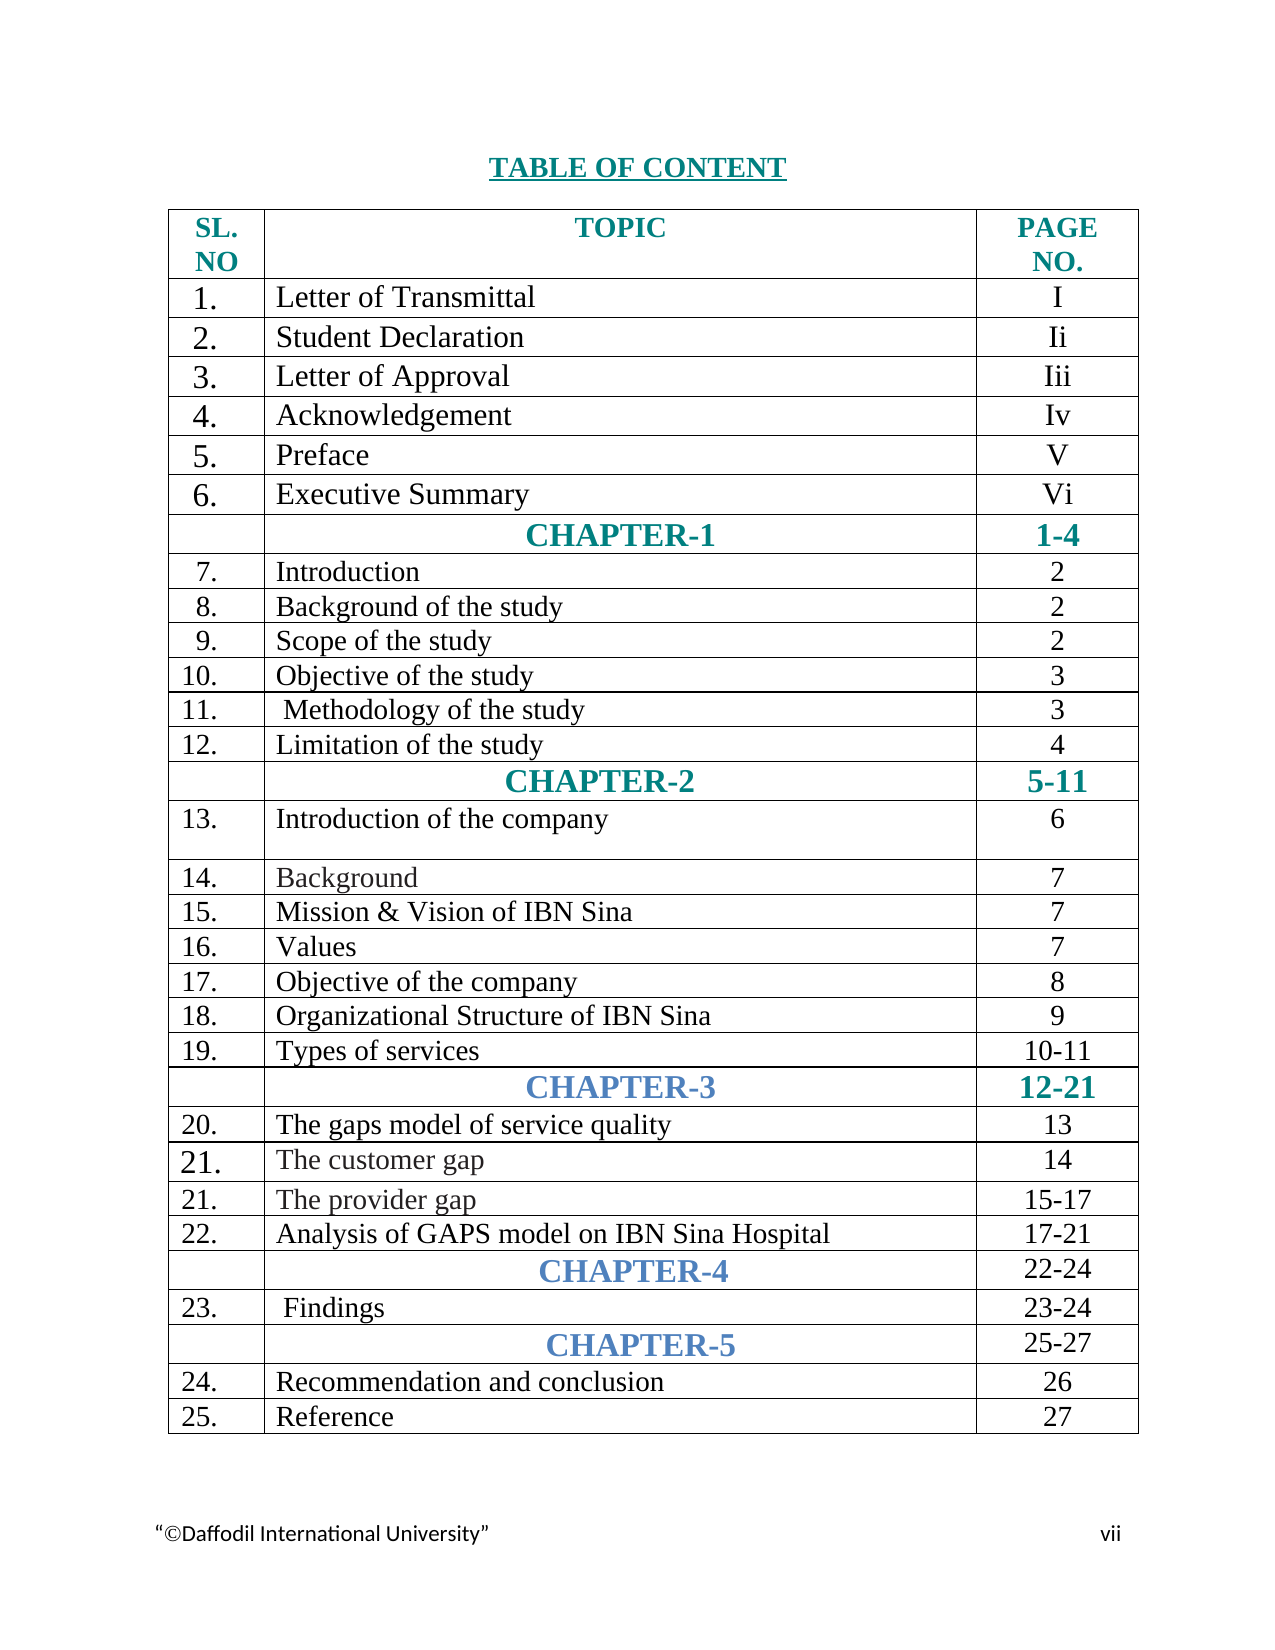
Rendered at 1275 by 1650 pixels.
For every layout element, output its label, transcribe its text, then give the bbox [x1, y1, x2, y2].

table_cell [169, 623, 264, 657]
table_cell [169, 397, 264, 435]
table_cell 10-11 [977, 1033, 1138, 1066]
table_cell Objective of the study [265, 658, 976, 691]
table_cell [169, 1251, 264, 1289]
table_cell Ii [977, 318, 1138, 356]
table_cell Limitation of the study [265, 727, 976, 761]
table_cell Reference [265, 1399, 976, 1432]
table_cell CHAPTER-1 [265, 515, 976, 553]
table_cell [169, 693, 264, 726]
table_header TOPIC [265, 210, 976, 277]
table_cell 17-21 [977, 1216, 1138, 1250]
table_cell Values [265, 929, 976, 963]
table_header PAGE NO. [977, 210, 1138, 277]
table_cell 3 [977, 693, 1138, 726]
table_cell [169, 1325, 264, 1363]
table_cell [169, 964, 264, 997]
table_cell 26 [977, 1364, 1138, 1398]
table_cell 2 [977, 554, 1138, 588]
table_cell [169, 589, 264, 622]
table_cell 8 [977, 964, 1138, 997]
table_cell 7 [977, 860, 1138, 893]
table_cell [169, 475, 264, 514]
table_cell 7 [977, 895, 1138, 928]
table_cell The provider gap [265, 1182, 976, 1215]
table_cell [169, 1182, 264, 1215]
table_cell 21. [169, 1143, 264, 1181]
table_cell The gaps model of service quality [265, 1107, 976, 1141]
table_cell Student Declaration [265, 318, 976, 356]
table_cell 23-24 [977, 1290, 1138, 1324]
table_cell [169, 1033, 264, 1066]
table_header SL. NO [169, 210, 264, 277]
table_cell 25-27 [977, 1325, 1138, 1363]
text TABLE OF CONTENT [150, 150, 1125, 183]
table_cell Background of the study [265, 589, 976, 622]
table_cell Introduction [265, 554, 976, 588]
table_cell 15-17 [977, 1182, 1138, 1215]
table_cell [169, 998, 264, 1032]
table_cell Recommendation and conclusion [265, 1364, 976, 1398]
table_cell [169, 1216, 264, 1250]
table_cell I [977, 279, 1138, 317]
table_cell Types of services [265, 1033, 976, 1066]
table_cell Letter of Transmittal [265, 279, 976, 317]
table_cell CHAPTER-3 [265, 1068, 976, 1106]
table_cell [169, 658, 264, 691]
table_cell Vi [977, 475, 1138, 514]
table_cell The customer gap [265, 1143, 976, 1181]
table_cell [169, 279, 264, 317]
table_cell [169, 762, 264, 800]
table_cell Iv [977, 397, 1138, 435]
table_cell [169, 801, 264, 859]
table_cell [169, 727, 264, 761]
table_cell Methodology of the study [265, 693, 976, 726]
table_cell [169, 1107, 264, 1141]
table_cell [169, 929, 264, 963]
table_cell [169, 1399, 264, 1432]
table_cell 22-24 [977, 1251, 1138, 1289]
table_cell Acknowledgement [265, 397, 976, 435]
table_cell 3 [977, 658, 1138, 691]
table_cell [169, 860, 264, 893]
table_cell Objective of the company [265, 964, 976, 997]
table_cell 9 [977, 998, 1138, 1032]
table_cell 27 [977, 1399, 1138, 1432]
table_cell [169, 1364, 264, 1398]
table_cell Executive Summary [265, 475, 976, 514]
table_cell [169, 357, 264, 396]
table_cell 7 [977, 929, 1138, 963]
table_cell 6 [977, 801, 1138, 859]
table_cell Analysis of GAPS model on IBN Sina Hospital [265, 1216, 976, 1250]
table_cell CHAPTER-2 [265, 762, 976, 800]
table_cell Preface [265, 436, 976, 474]
table_cell 4 [977, 727, 1138, 761]
table_cell [169, 318, 264, 356]
table_cell Background [265, 860, 976, 893]
table_cell [169, 554, 264, 588]
table_cell [169, 1068, 264, 1106]
table_cell 1-4 [977, 515, 1138, 553]
table_cell [169, 515, 264, 553]
table_cell Iii [977, 357, 1138, 396]
table_cell CHAPTER-5 [265, 1325, 976, 1363]
table_cell 5-11 [977, 762, 1138, 800]
table_cell CHAPTER-4 [265, 1251, 976, 1289]
table_cell [169, 1290, 264, 1324]
table_cell Organizational Structure of IBN Sina [265, 998, 976, 1032]
table_cell Introduction of the company [265, 801, 976, 859]
table_cell 12-21 [977, 1068, 1138, 1106]
table_cell 2 [977, 589, 1138, 622]
table_cell [169, 895, 264, 928]
table_cell 14 [977, 1143, 1138, 1181]
table_cell Mission & Vision of IBN Sina [265, 895, 976, 928]
table_cell V [977, 436, 1138, 474]
table_cell 2 [977, 623, 1138, 657]
table_cell 13 [977, 1107, 1138, 1141]
table_cell Scope of the study [265, 623, 976, 657]
table_cell [169, 436, 264, 474]
table_cell Letter of Approval [265, 357, 976, 396]
table_cell Findings [265, 1290, 976, 1324]
